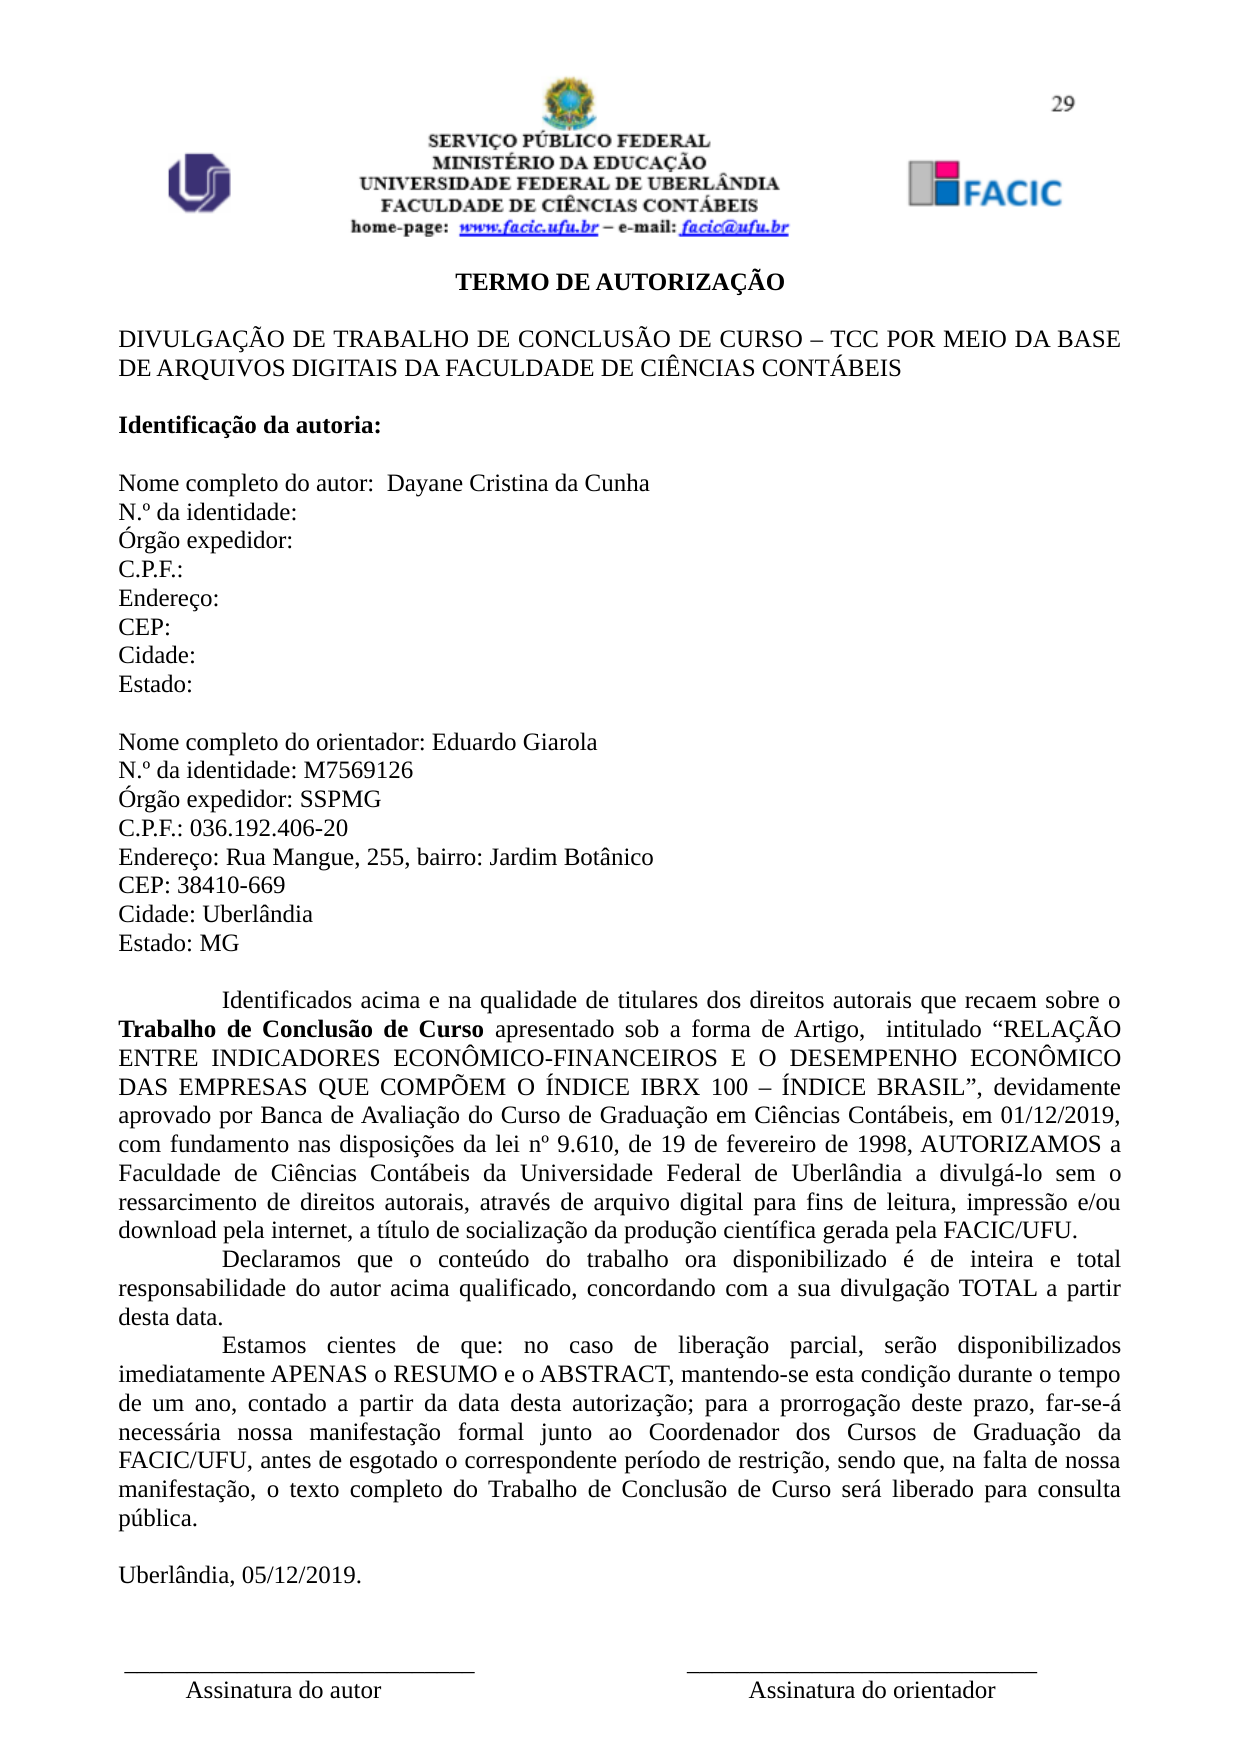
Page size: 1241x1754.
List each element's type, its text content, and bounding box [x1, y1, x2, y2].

text Estado: [118, 669, 1122, 698]
text Uberlândia, 05/12/2019. [118, 1560, 1122, 1589]
text ____________________________ ____________________________ [118, 1647, 1122, 1675]
text CEP: 38410-669 [118, 870, 1122, 899]
text Declaramos que o conteúdo do trabalho ora disponibilizado é de inteira e total responsabilidade do autor acima qualificado, concordando com a sua divulgação TOTAL a partir desta data. [118, 1244, 1122, 1330]
text Estamos cientes de que: no caso de liberação parcial, serão disponibilizados imediatamente APENAS o RESUMO e o ABSTRACT, mantendo-se esta condição durante o tempo de um ano, contado a partir da data desta autorização; para a prorrogação deste prazo, far-se-á necessária nossa manifestação formal junto ao Coordenador dos Cursos de Graduação da FACIC/UFU, antes de esgotado o correspondente período de restrição, sendo que, na falta de nossa manifestação, o texto completo do Trabalho de Conclusão de Curso será liberado para consulta pública. [118, 1330, 1122, 1532]
text Cidade: Uberlândia [118, 899, 1122, 928]
text N.º da identidade: M7569126 [118, 755, 1122, 784]
text Assinatura do autor Assinatura do orientador [118, 1675, 1122, 1704]
text Órgão expedidor: [118, 525, 1122, 554]
text Nome completo do orientador: Eduardo Giarola [118, 727, 1122, 755]
picture [163, 73, 1078, 238]
text N.º da identidade: [118, 497, 1122, 525]
text TERMO DE AUTORIZAÇÃO [118, 267, 1122, 295]
text Nome completo do autor: Dayane Cristina da Cunha [118, 468, 1122, 497]
text Estado: MG [118, 928, 1122, 957]
text Cidade: [118, 640, 1122, 669]
text CEP: [118, 612, 1122, 640]
text Identificados acima e na qualidade de titulares dos direitos autorais que recaem sobre o Trabalho de Conclusão de Curso apresentado sob a forma de Artigo, intitulado “RELAÇÃO ENTRE INDICADORES ECONÔMICO-FINANCEIROS E O DESEMPENHO ECONÔMICO DAS EMPRESAS QUE COMPÕEM O ÍNDICE IBRX 100 – ÍNDICE BRASIL”, devidamente aprovado por Banca de Avaliação do Curso de Graduação em Ciências Contábeis, em 01/12/2019, com fundamento nas disposições da lei nº 9.610, de 19 de fevereiro de 1998, AUTORIZAMOS a Faculdade de Ciências Contábeis da Universidade Federal de Uberlândia a divulgá-lo sem o ressarcimento de direitos autorais, através de arquivo digital para fins de leitura, impressão e/ou download pela internet, a título de socialização da produção científica gerada pela FACIC/UFU. [118, 985, 1122, 1244]
text DIVULGAÇÃO DE TRABALHO DE CONCLUSÃO DE CURSO – TCC POR MEIO DA BASE DE ARQUIVOS DIGITAIS DA FACULDADE DE CIÊNCIAS CONTÁBEIS [118, 324, 1122, 382]
text Órgão expedidor: SSPMG [118, 784, 1122, 813]
text Endereço: [118, 583, 1122, 612]
text Identificação da autoria: [118, 410, 1122, 439]
text C.P.F.: 036.192.406-20 [118, 813, 1122, 842]
text C.P.F.: [118, 554, 1122, 583]
text Endereço: Rua Mangue, 255, bairro: Jardim Botânico [118, 842, 1122, 870]
